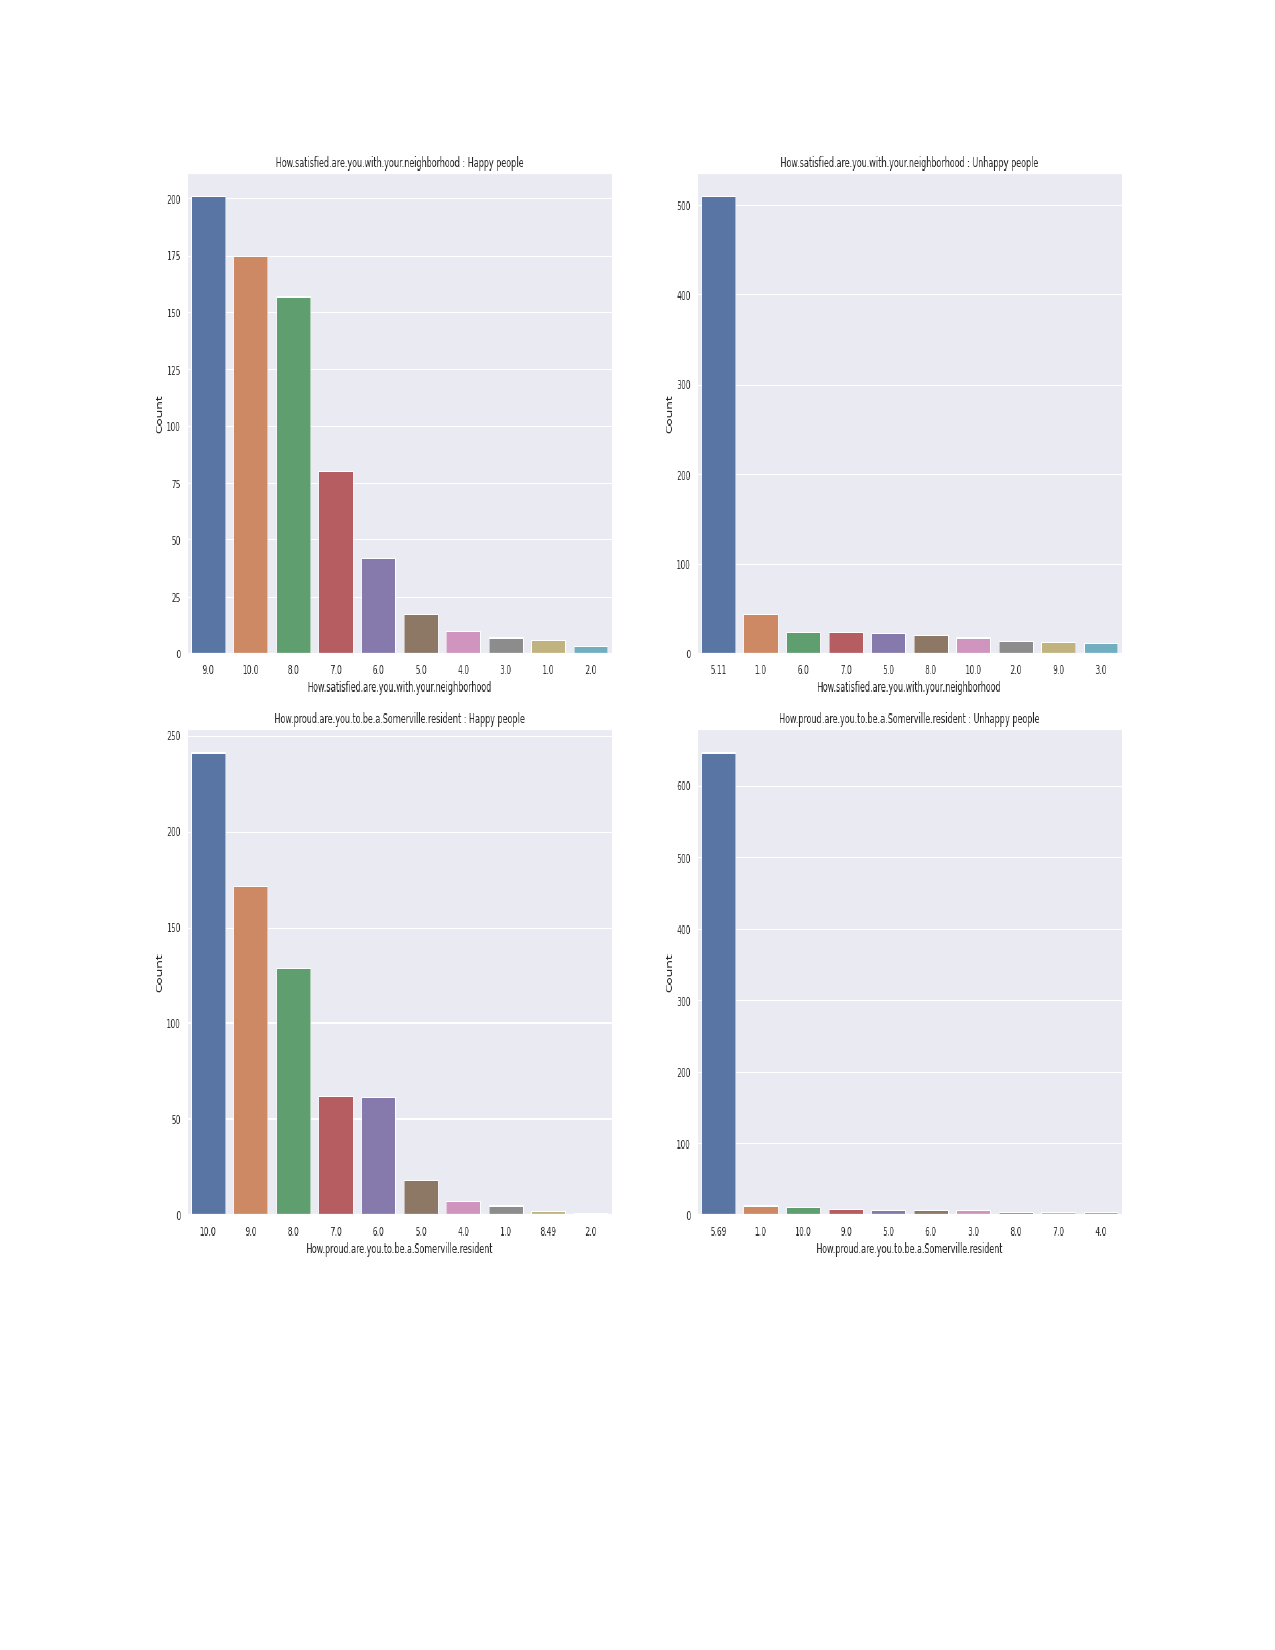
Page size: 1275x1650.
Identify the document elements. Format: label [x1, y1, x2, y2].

picture [150, 150, 1125, 702]
picture [150, 705, 1125, 1264]
